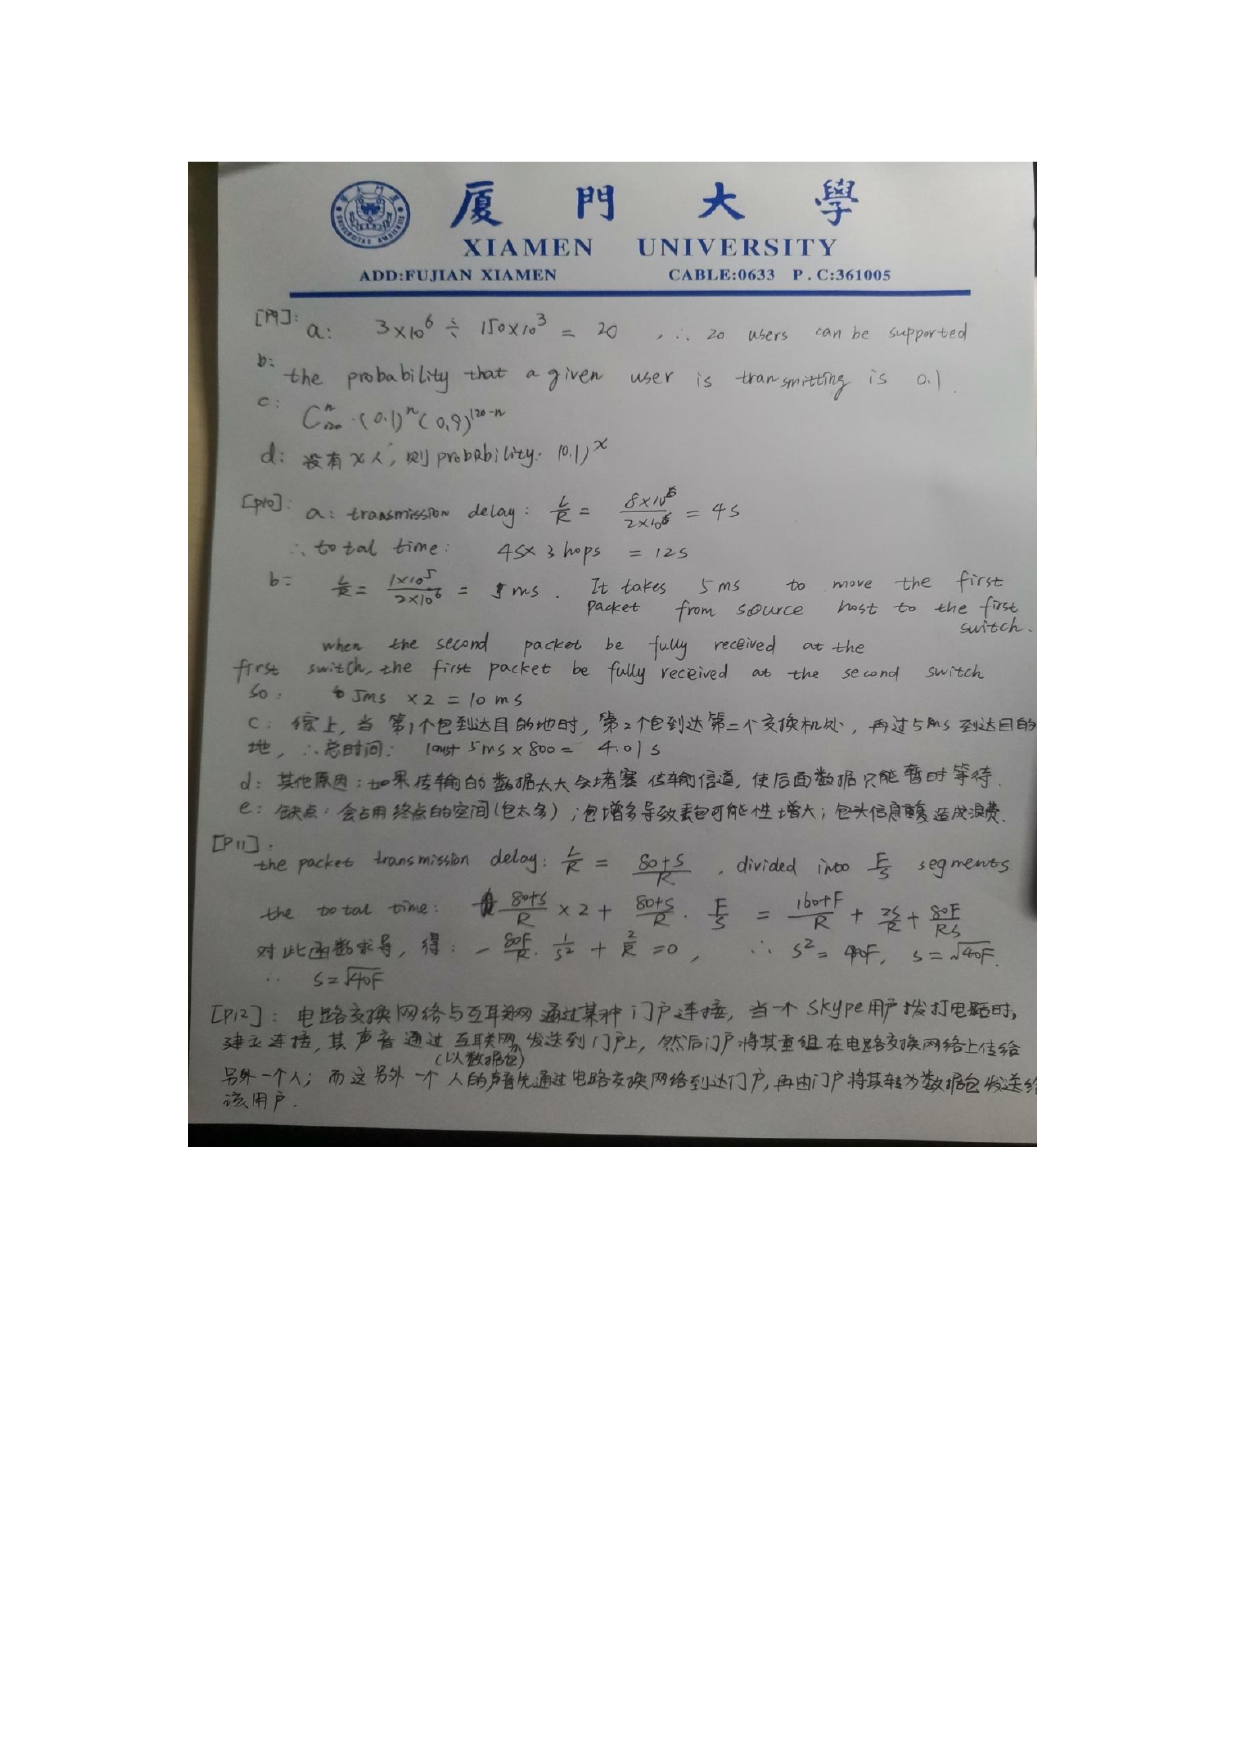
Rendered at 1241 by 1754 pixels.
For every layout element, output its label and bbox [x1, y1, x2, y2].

picture [188, 162, 1037, 1147]
